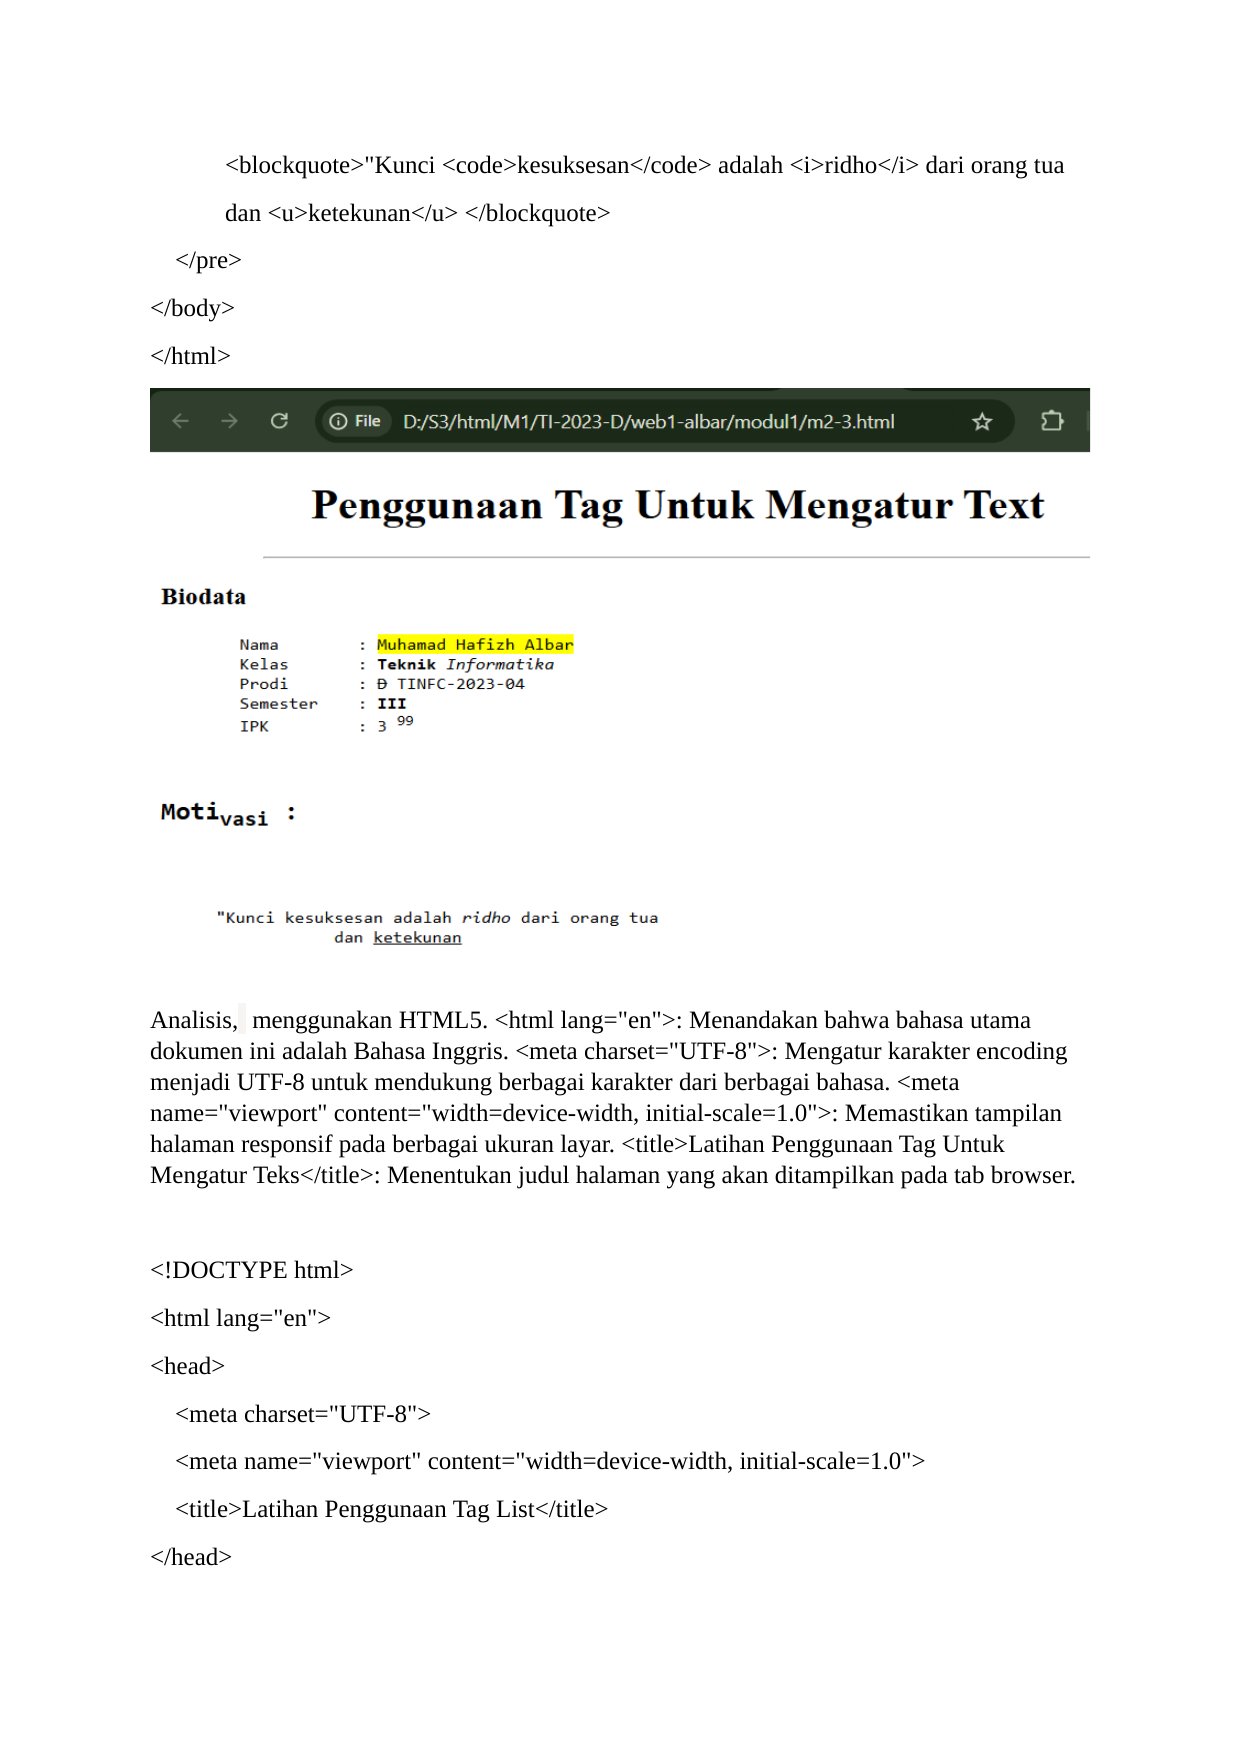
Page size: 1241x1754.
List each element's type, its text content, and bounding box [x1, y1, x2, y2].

text <!DOCTYPE html> [150, 1256, 1090, 1284]
text Analisis, menggunakan HTML5. <html lang="en">: Menandakan bahwa bahasa utama dokumen ini adalah Bahasa Inggris. <meta charset="UTF-8">: Mengatur karakter encoding menjadi UTF-8 untuk mendukung berbagai karakter dari berbagai bahasa. <meta name="viewport" content="width=device-width, initial-scale=1.0">: Memastikan tampilan halaman responsif pada berbagai ukuran layar. <title>Latihan Penggunaan Tag Untuk Mengatur Teks</title>: Menentukan judul halaman yang akan ditampilkan pada tab browser. [150, 1005, 1090, 1189]
text <title>Latihan Penggunaan Tag List</title> [150, 1494, 1090, 1523]
text </body> [150, 293, 1090, 322]
text <meta name="viewport" content="width=device-width, initial-scale=1.0"> [150, 1446, 1090, 1475]
text <meta charset="UTF-8"> [150, 1399, 1090, 1427]
text </pre> [150, 245, 1090, 274]
text <head> [150, 1351, 1090, 1380]
text </html> [150, 341, 1090, 369]
text </head> [150, 1542, 1090, 1571]
text dan <u>ketekunan</u> </blockquote> [150, 198, 1090, 226]
picture [150, 388, 1091, 986]
text <blockquote>"Kunci <code>kesuksesan</code> adalah <i>ridho</i> dari orang tua [150, 150, 1090, 179]
text <html lang="en"> [150, 1303, 1090, 1332]
